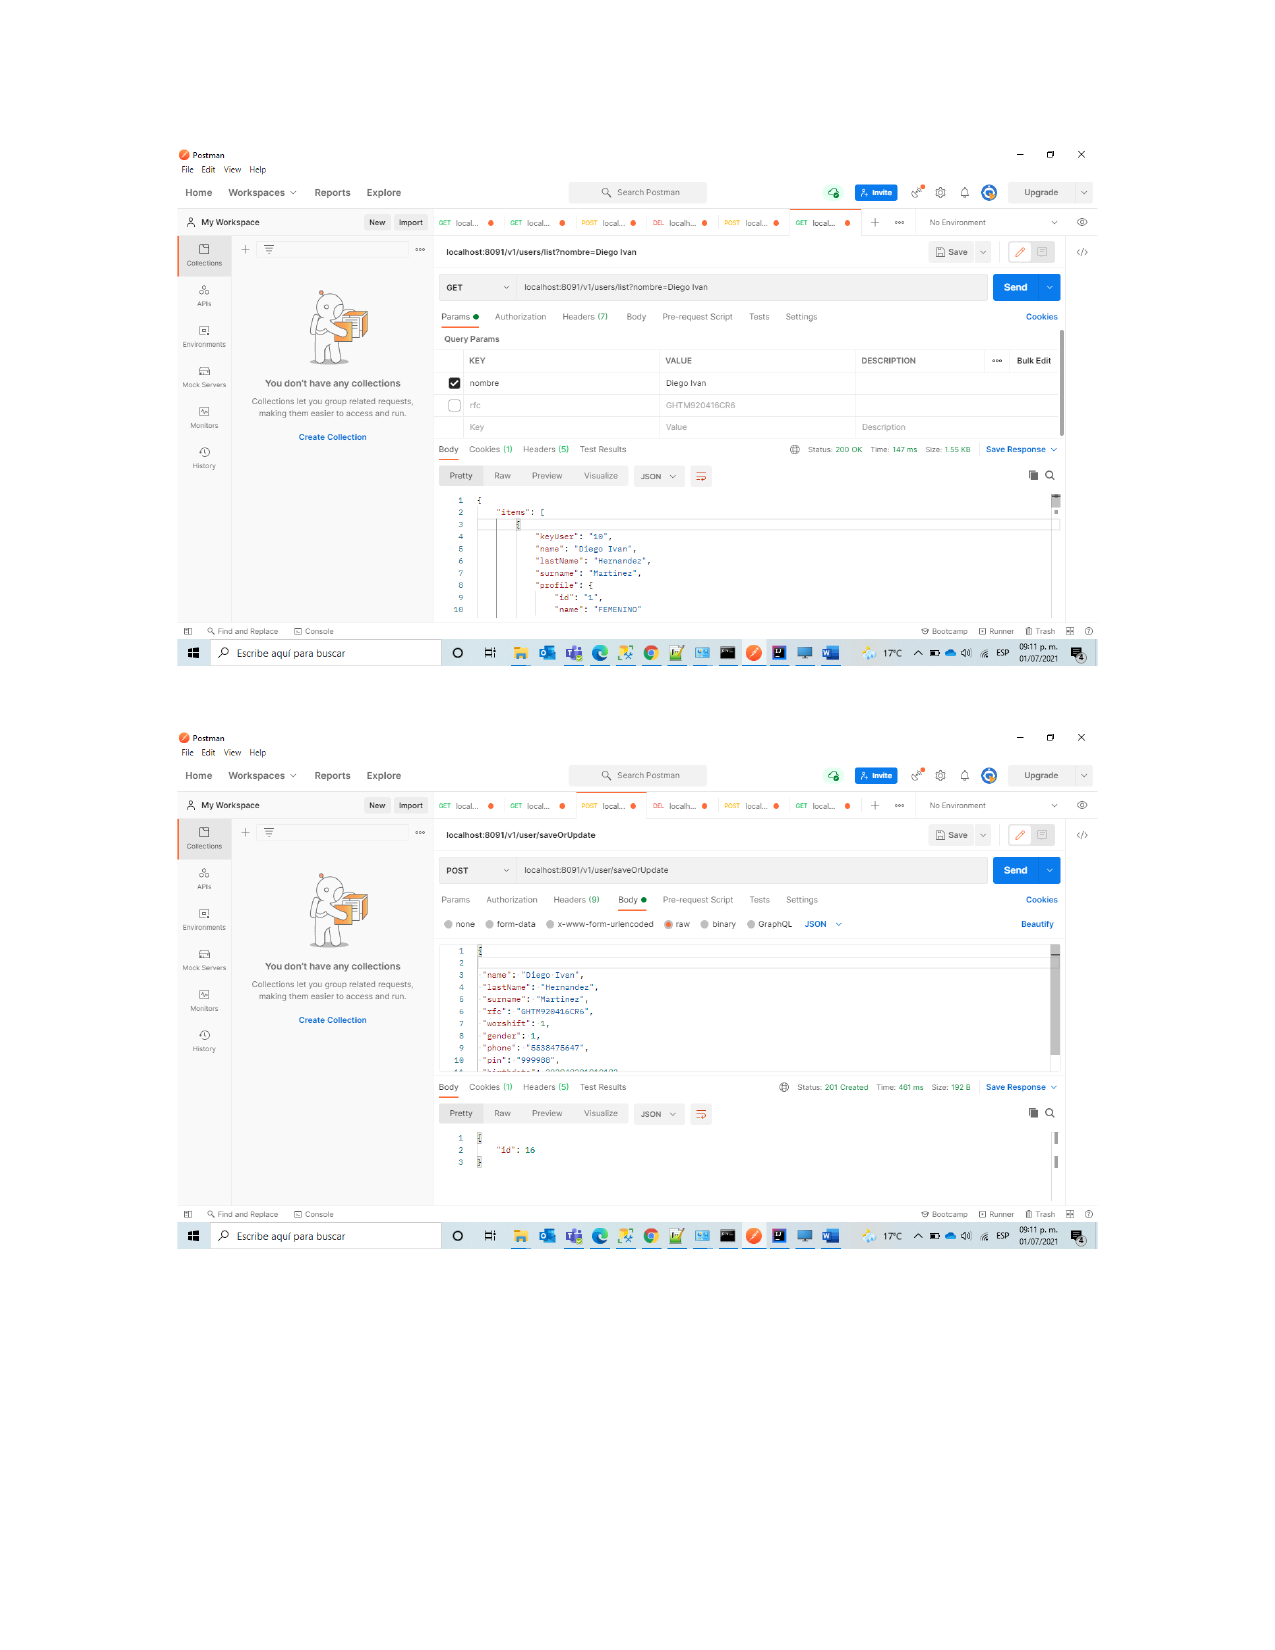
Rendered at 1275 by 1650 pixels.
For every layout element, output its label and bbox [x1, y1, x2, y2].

picture [177, 147, 1098, 666]
picture [177, 731, 1098, 1249]
